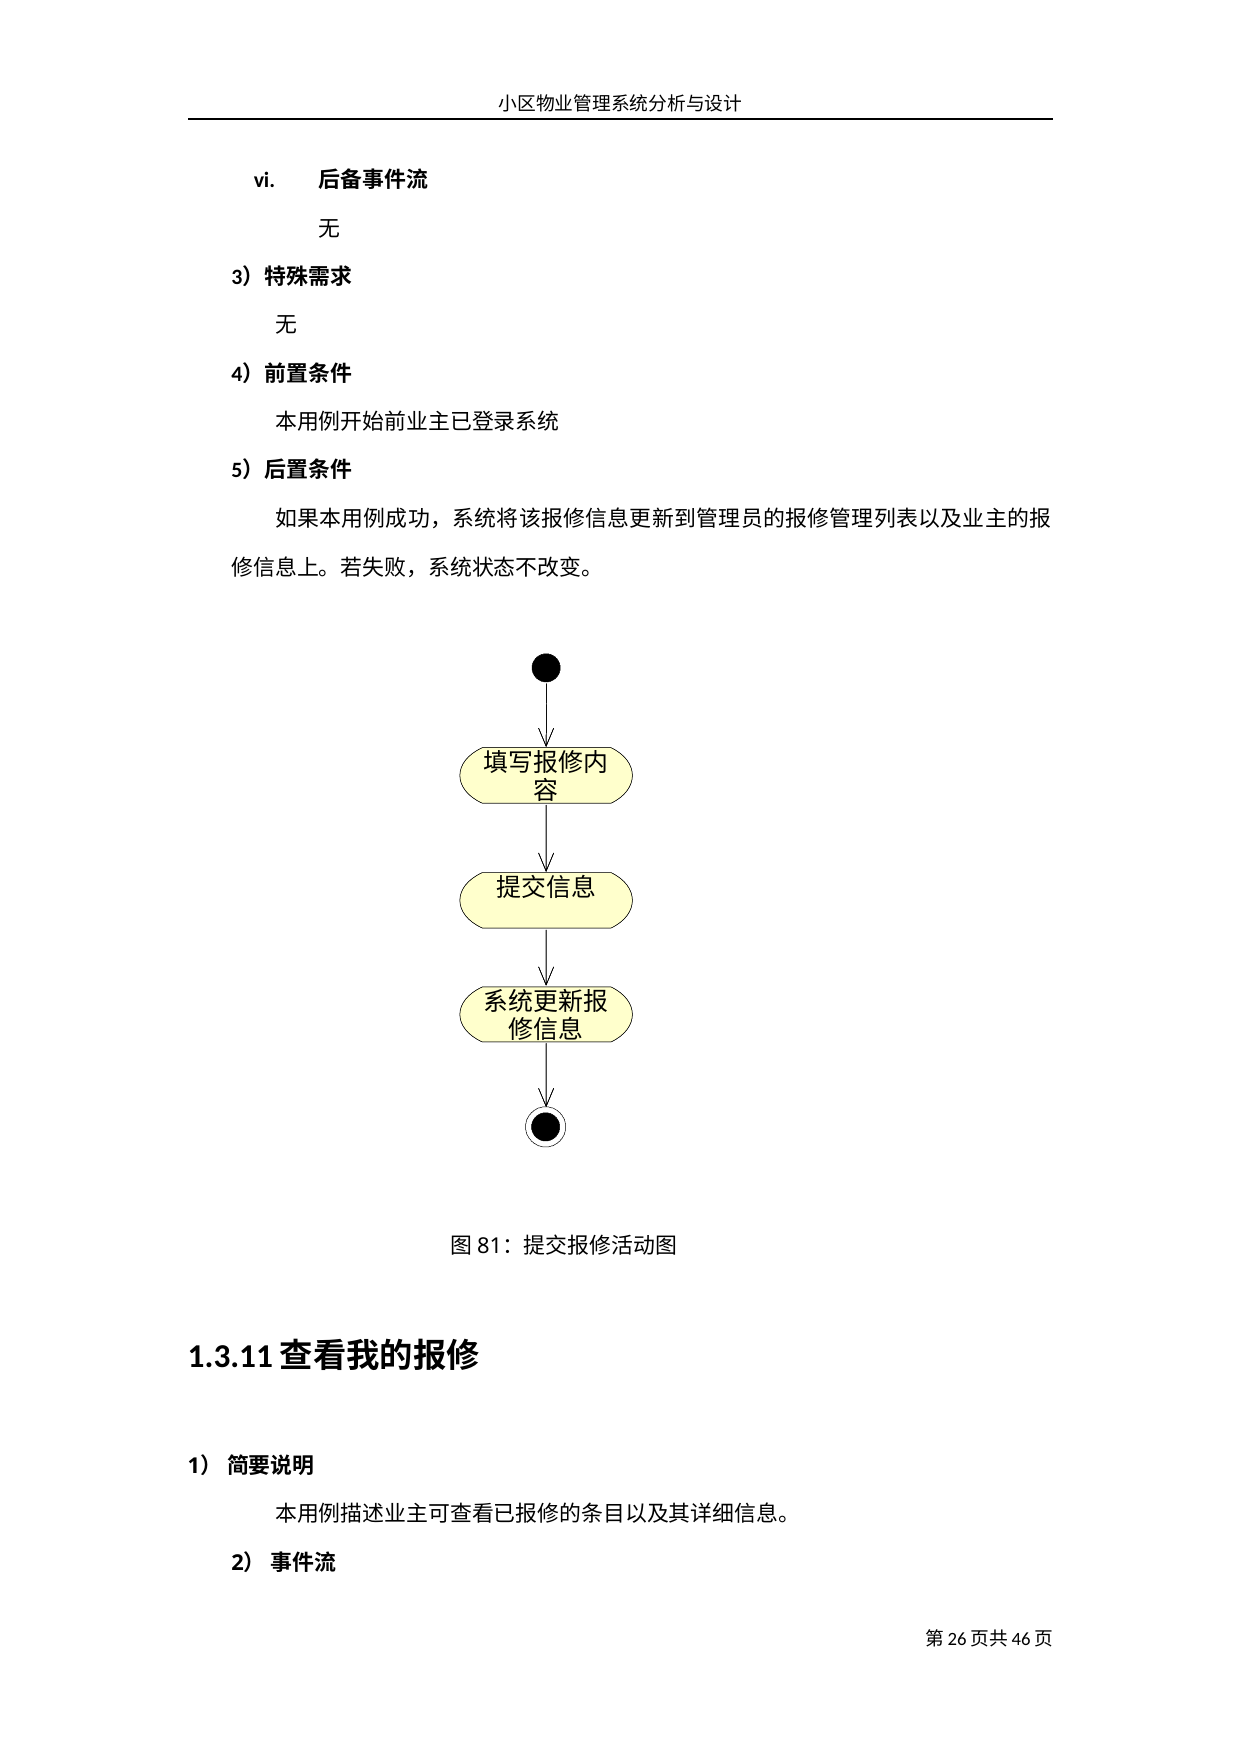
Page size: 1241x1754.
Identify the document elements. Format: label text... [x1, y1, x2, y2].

text 3）特殊需求 [187, 259, 1053, 291]
text 无 [319, 210, 1053, 243]
text 1） 简要说明 [187, 1447, 1053, 1480]
text 如果本用例成功，系统将该报修信息更新到管理员的报修管理列表以及业主的报修信息上。若失败，系统状态不改变。 [231, 500, 1053, 582]
text 本用例描述业主可查看已报修的条目以及其详细信息。 [231, 1496, 1053, 1528]
list 后备事件流 [275, 162, 1053, 194]
text 2） 事件流 [187, 1544, 1053, 1577]
text 4）前置条件 [187, 355, 1053, 388]
text 5）后置条件 [187, 452, 1053, 484]
text 无 [187, 307, 1053, 339]
subtitle 1.3.11查看我的报修 [187, 1320, 1053, 1385]
text 本用例开始前业主已登录系统 [187, 404, 1053, 436]
